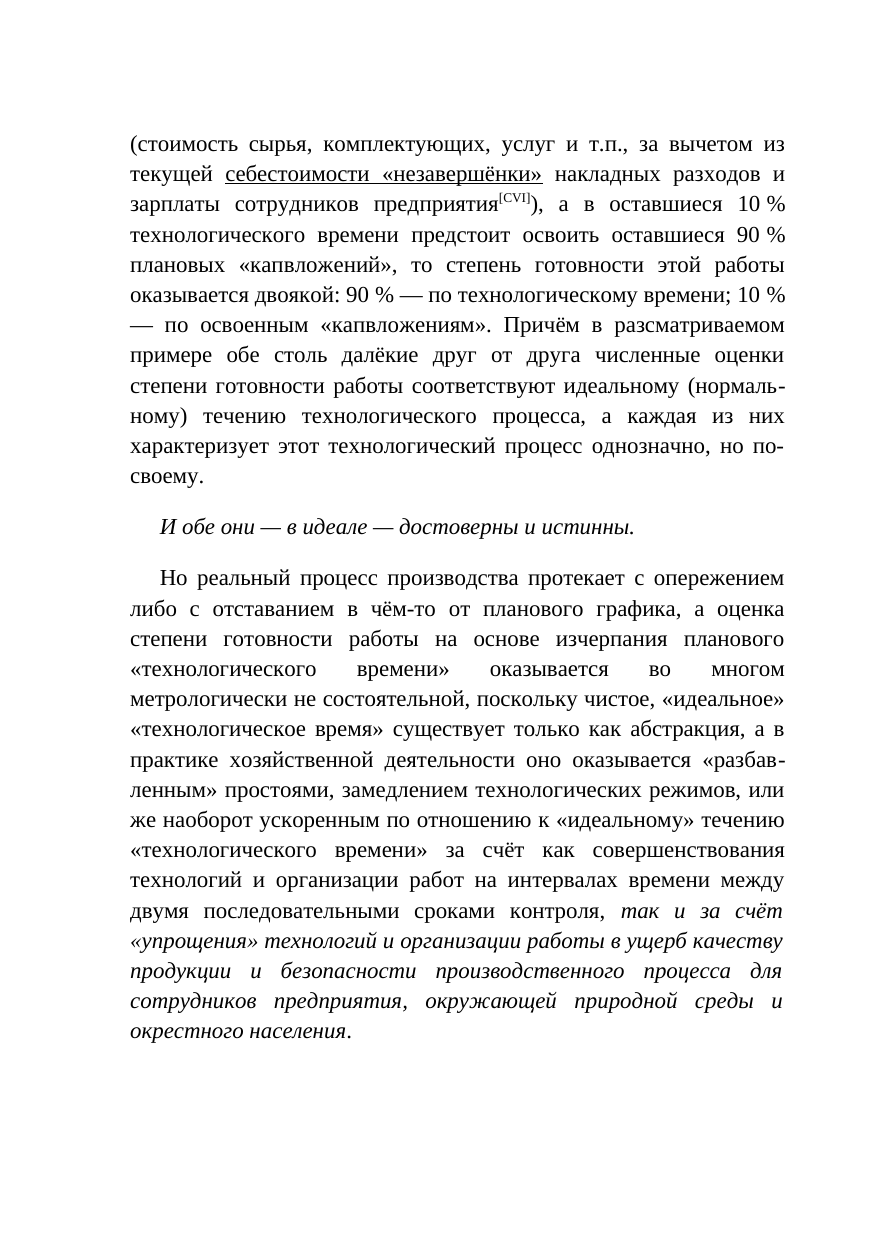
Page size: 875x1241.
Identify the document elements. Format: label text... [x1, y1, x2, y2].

text Но реальный процесс производства протекает с опережением либо с отставанием в чём-то от планового графика, а оценка степени готовности работы на основе изчерпания планового «технологического времени» оказывается во многом метрологически не состоятельной, поскольку чистое, «идеальное» «технологическое время» существует только как абстракция, а в практике хозяйственной деятельности оно оказывается «разбавленным» простоями, замедлением технологических режимов, или же наоборот ускоренным по отношению к «идеальному» течению «технологического времени» за счёт как совершенствования технологий и организации работ на интервалах времени между двумя последовательными сроками контроля, так и за счёт «упрощения» технологий и организации работы в ущерб качеству продукции и безопасности производственного процесса для сотрудников предприятия, окружающей природной среды и окрестного населения. [130, 564, 785, 1044]
text И обе они — в идеале — достоверны и истинны. [130, 513, 785, 540]
